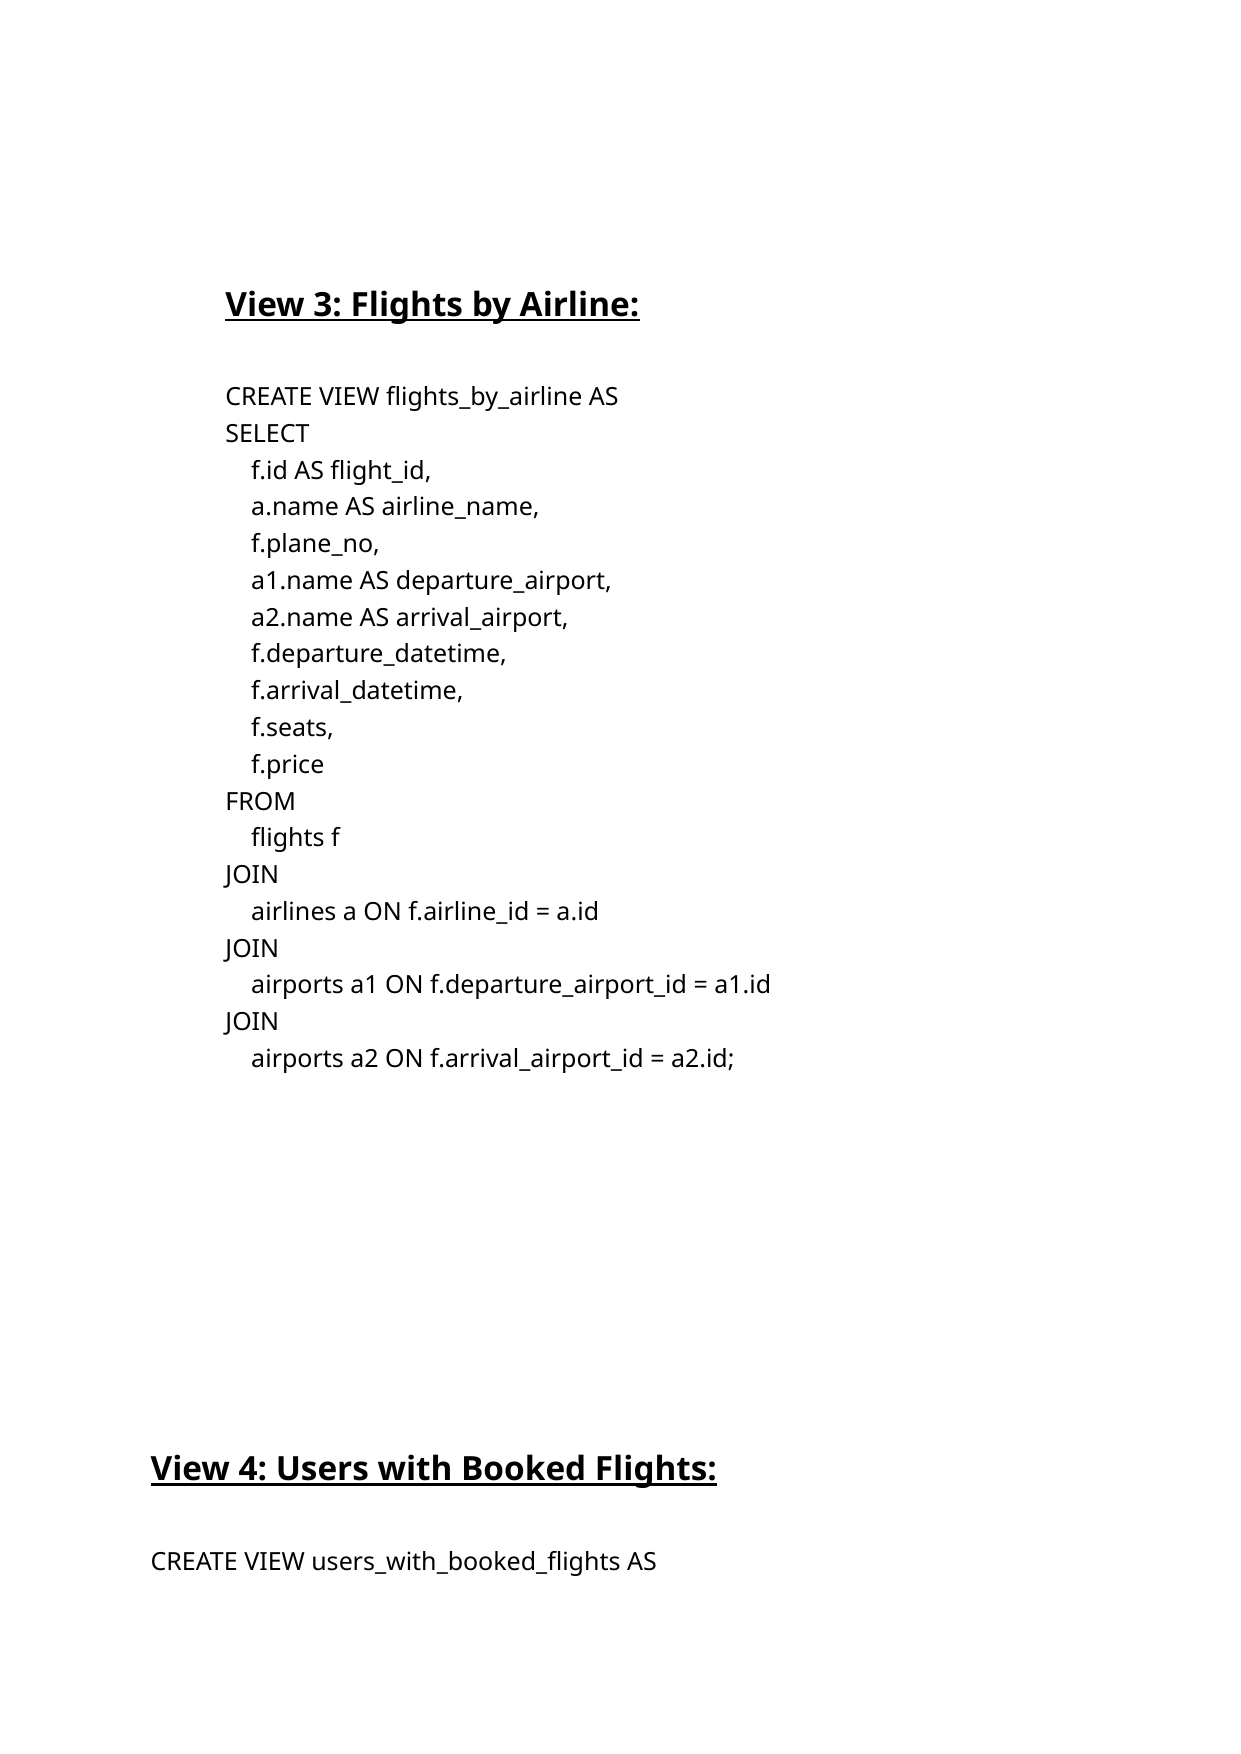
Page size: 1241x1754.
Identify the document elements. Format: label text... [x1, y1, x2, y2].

text a.name AS airline_name, [225, 489, 1193, 523]
text JOIN [225, 930, 1193, 964]
text airports a1 ON f.departure_airport_id = a1.id [225, 967, 1193, 1001]
text View 4: Users with Booked Flights: [150, 1445, 1193, 1491]
text flights f [225, 820, 1193, 854]
text f.arrival_datetime, [225, 673, 1193, 707]
text airports a2 ON f.arrival_airport_id = a2.id; [225, 1041, 1193, 1075]
text f.price [225, 746, 1193, 781]
text f.plane_no, [225, 526, 1193, 560]
text View 3: Flights by Airline: [225, 281, 1193, 326]
text CREATE VIEW flights_by_airline AS [225, 379, 1193, 413]
text a2.name AS arrival_airport, [225, 599, 1193, 633]
text JOIN [225, 1004, 1193, 1038]
text SELECT [225, 416, 1193, 449]
text f.id AS flight_id, [225, 452, 1193, 486]
text a1.name AS departure_airport, [225, 563, 1193, 597]
text JOIN [225, 857, 1193, 891]
text f.seats, [225, 710, 1193, 744]
text CREATE VIEW users_with_booked_flights AS [150, 1544, 1193, 1578]
text airlines a ON f.airline_id = a.id [225, 893, 1193, 928]
text FROM [225, 783, 1193, 817]
text f.departure_datetime, [225, 636, 1193, 670]
